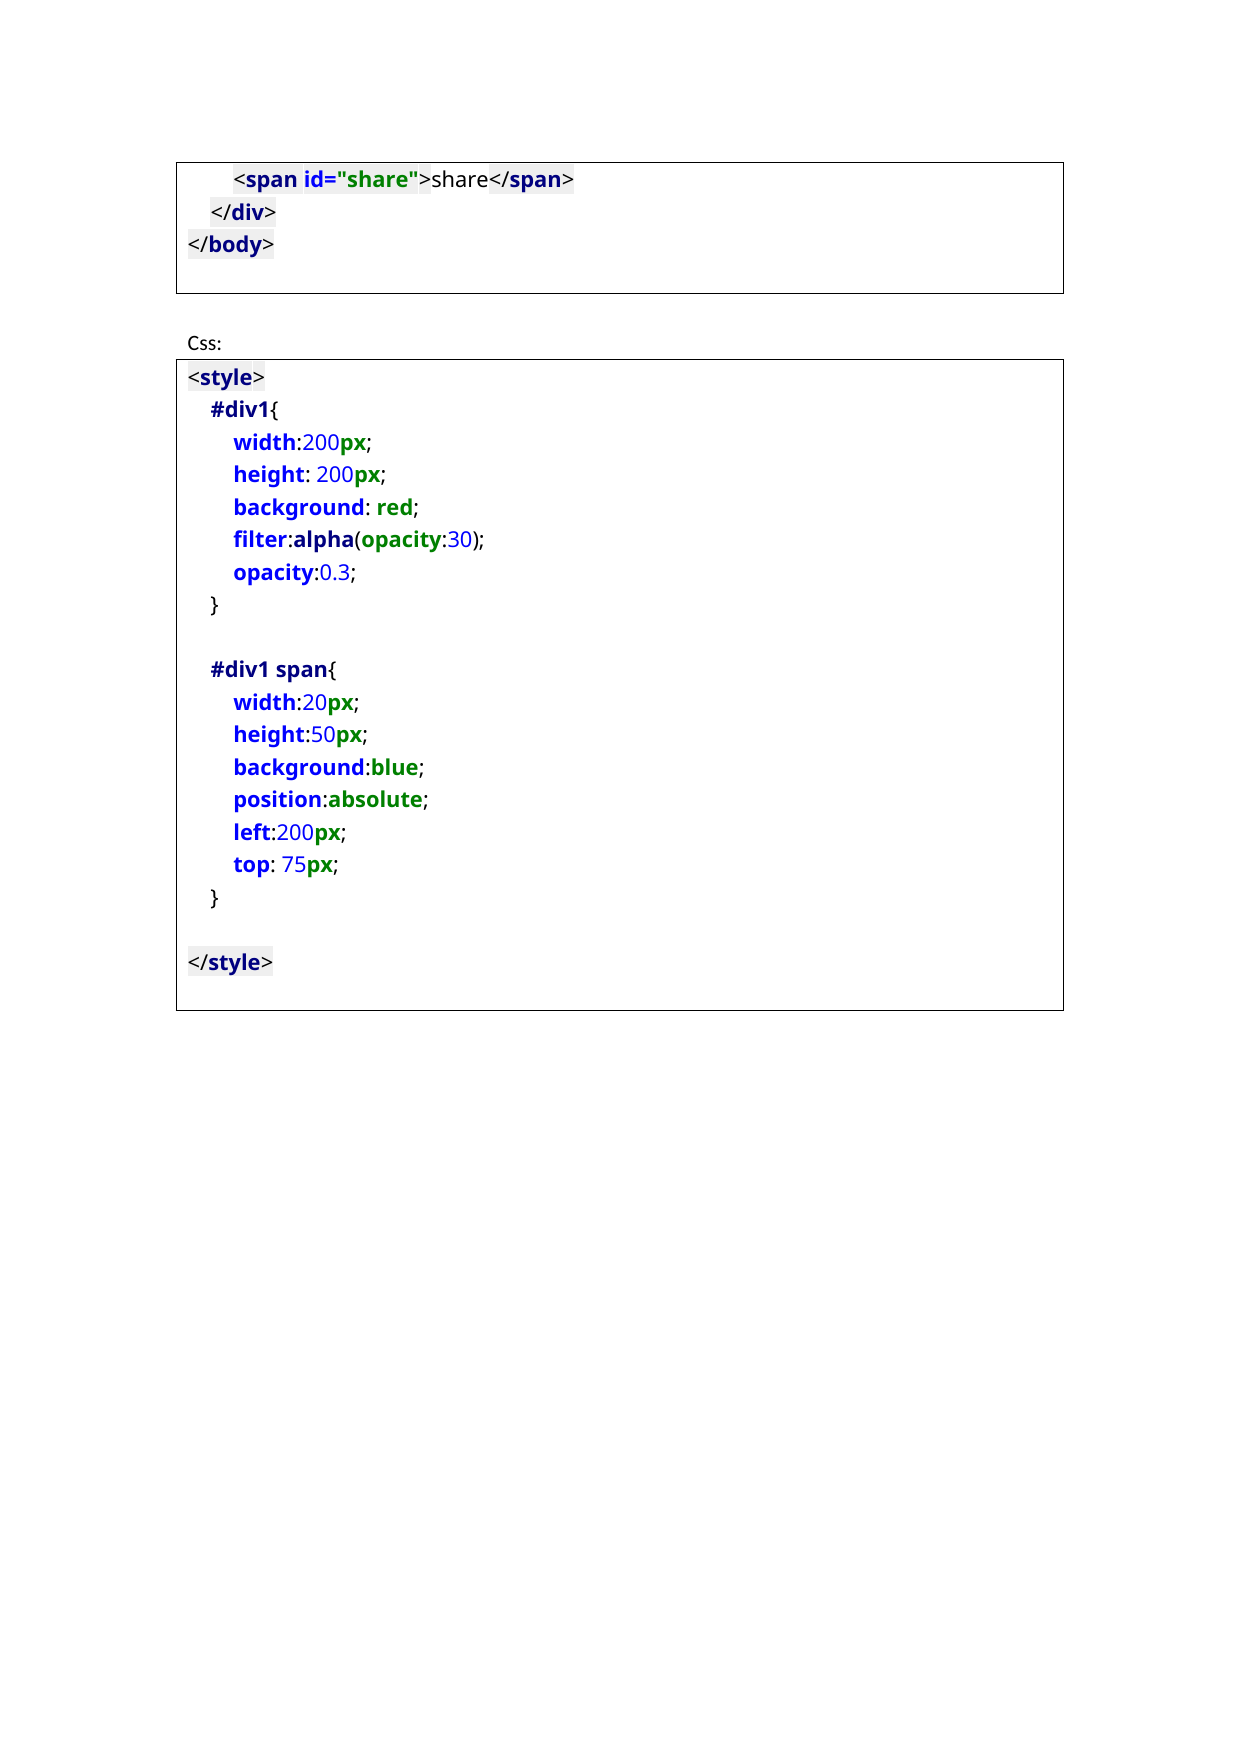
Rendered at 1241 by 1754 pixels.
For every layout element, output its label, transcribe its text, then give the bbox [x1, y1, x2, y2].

text Css: [187, 327, 1053, 359]
table_header <body> <div id="div1"> <span id="share">share</span> </div> </body> [177, 163, 1063, 293]
table_header <style> #div1{ width:200px; height: 200px; background: red; filter:alpha(opacity:30); opacity:0.3; } #div1 span{ width:20px; height:50px; background:blue; position:absolute; left:200px; top: 75px; } </style> [177, 360, 1063, 1010]
